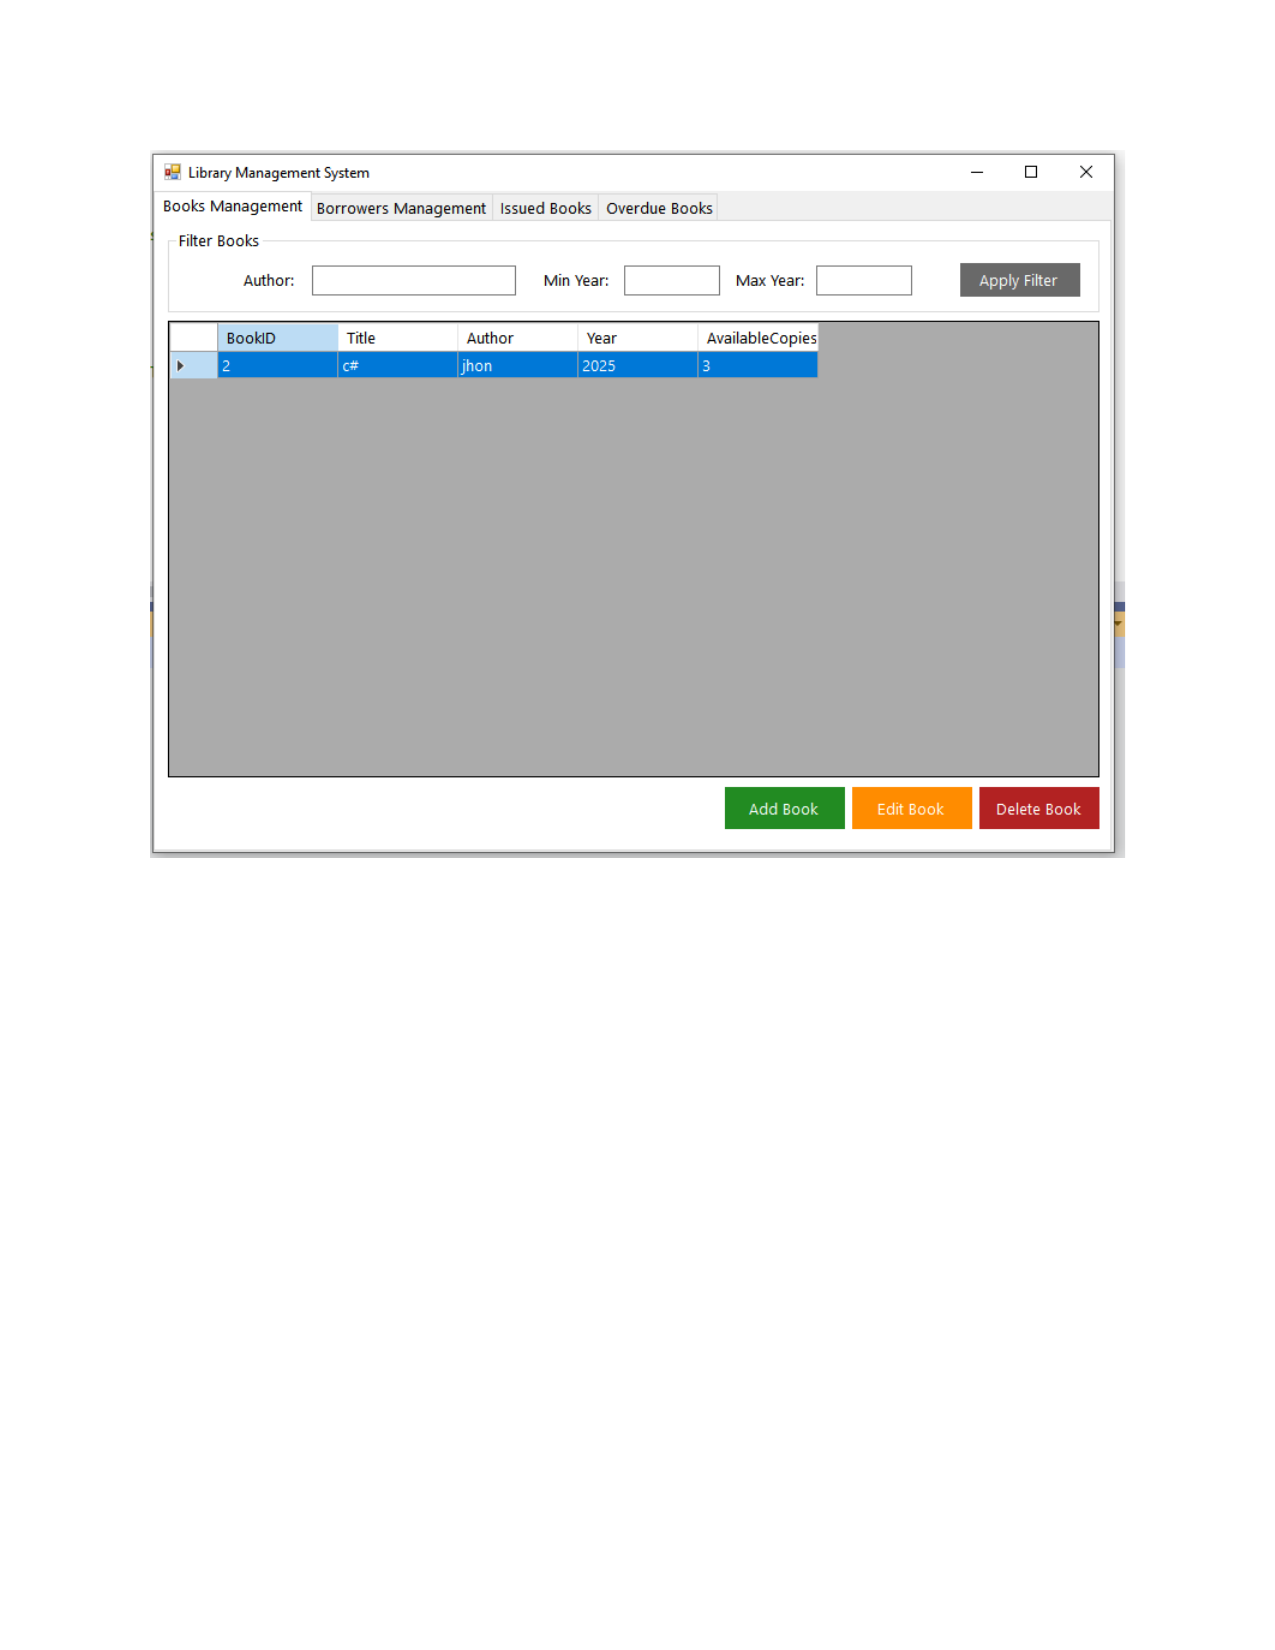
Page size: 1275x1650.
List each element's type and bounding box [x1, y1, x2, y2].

picture [150, 150, 1125, 858]
